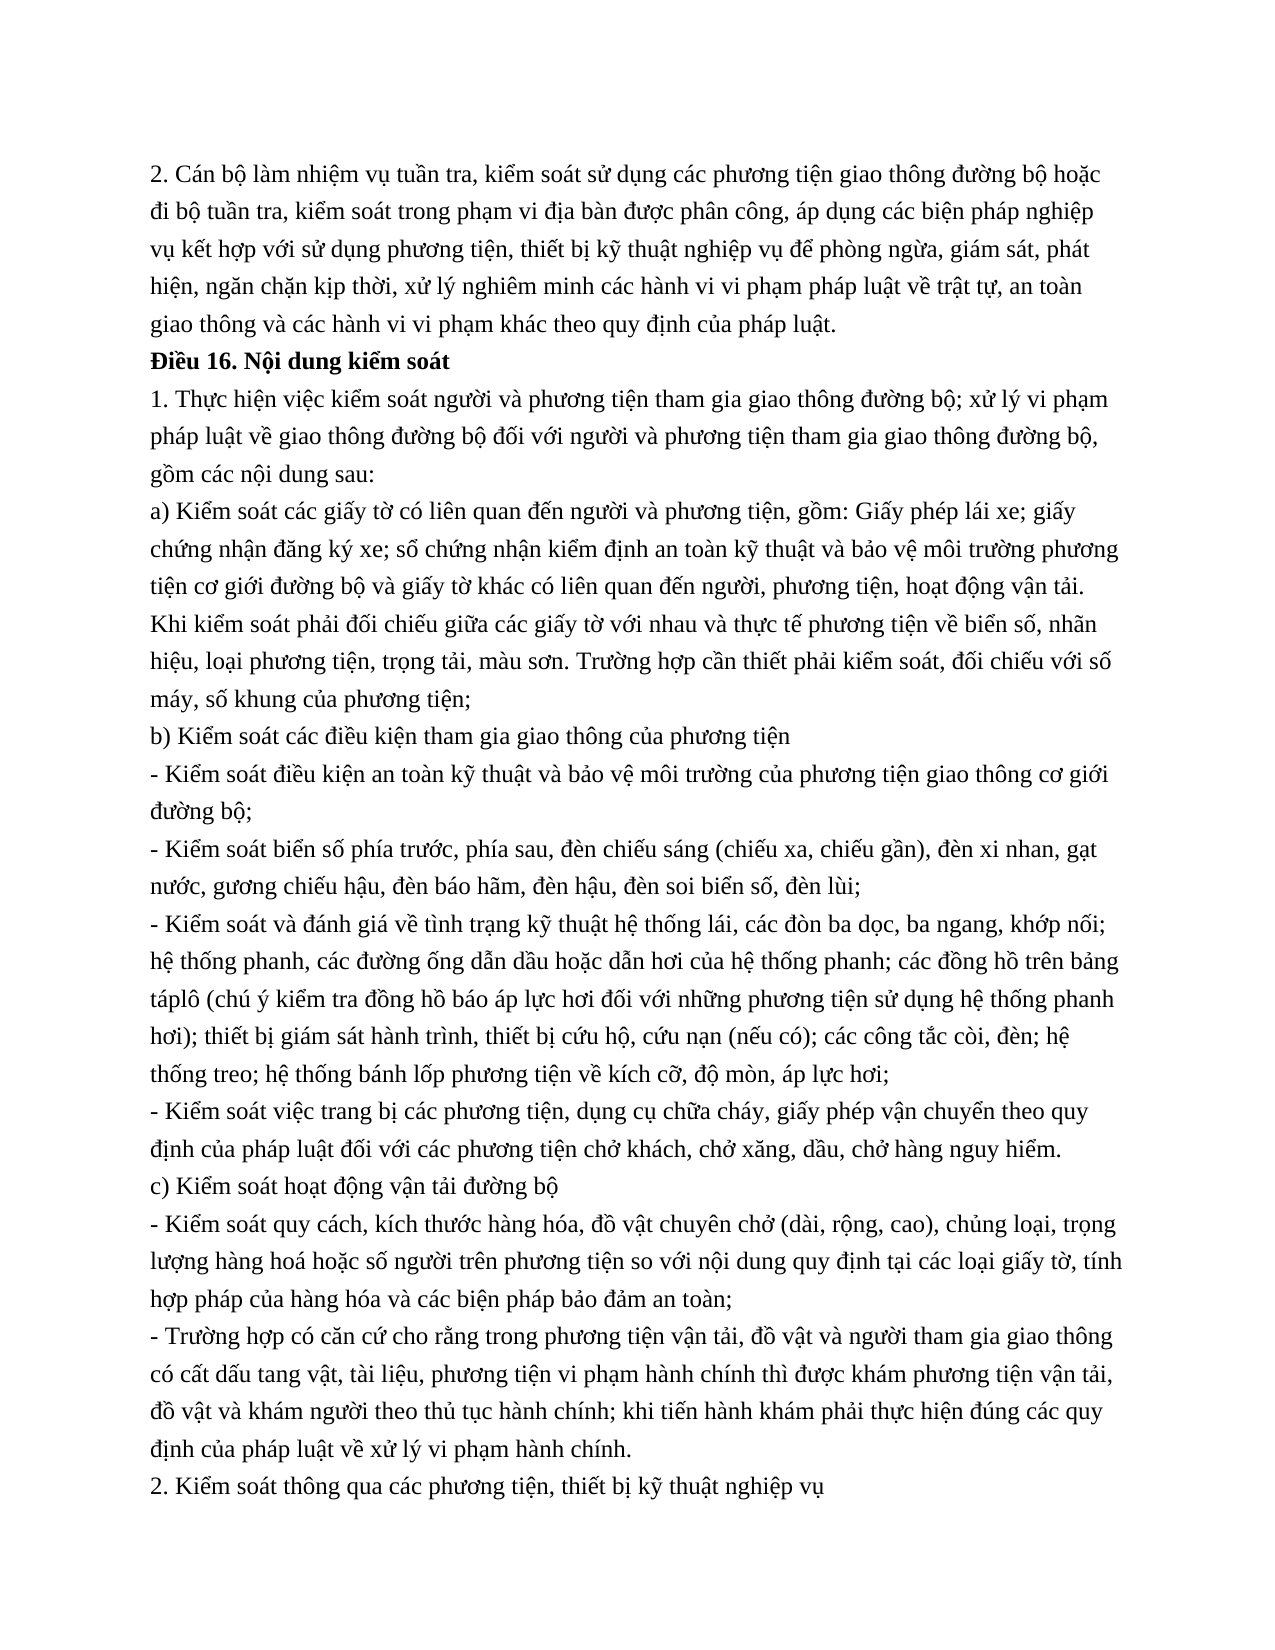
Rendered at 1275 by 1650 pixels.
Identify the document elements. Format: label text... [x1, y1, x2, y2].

text c) Kiểm soát hoạt động vận tải đường bộ [150, 1162, 1125, 1200]
text a) Kiểm soát các giấy tờ có liên quan đến người và phương tiện, gồm: Giấy phép lái xe; giấy chứng nhận đăng ký xe; sổ chứng nhận kiểm định an toàn kỹ thuật và bảo vệ môi trường phương tiện cơ giới đường bộ và giấy tờ khác có liên quan đến người, phương tiện, hoạt động vận tải. Khi kiểm soát phải đối chiếu giữa các giấy tờ với nhau và thực tế phương tiện về biển số, nhãn hiệu, loại phương tiện, trọng tải, màu sơn. Trường hợp cần thiết phải kiểm soát, đối chiếu với số máy, số khung của phương tiện; [150, 487, 1125, 712]
text - Trường hợp có căn cứ cho rằng trong phương tiện vận tải, đồ vật và người tham gia giao thông có cất dấu tang vật, tài liệu, phương tiện vi phạm hành chính thì được khám phương tiện vận tải, đồ vật và khám người theo thủ tục hành chính; khi tiến hành khám phải thực hiện đúng các quy định của pháp luật về xử lý vi phạm hành chính. [150, 1312, 1125, 1462]
text - Kiểm soát việc trang bị các phương tiện, dụng cụ chữa cháy, giấy phép vận chuyển theo quy định của pháp luật đối với các phương tiện chở khách, chở xăng, dầu, chở hàng nguy hiểm. [150, 1087, 1125, 1162]
text 2. Kiểm soát thông qua các phương tiện, thiết bị kỹ thuật nghiệp vụ [150, 1462, 1125, 1500]
text 2. Cán bộ làm nhiệm vụ tuần tra, kiểm soát sử dụng các phương tiện giao thông đường bộ hoặc đi bộ tuần tra, kiểm soát trong phạm vi địa bàn được phân công, áp dụng các biện pháp nghiệp vụ kết hợp với sử dụng phương tiện, thiết bị kỹ thuật nghiệp vụ để phòng ngừa, giám sát, phát hiện, ngăn chặn kịp thời, xử lý nghiêm minh các hành vi vi phạm pháp luật về trật tự, an toàn giao thông và các hành vi vi phạm khác theo quy định của pháp luật. [150, 150, 1125, 337]
text - Kiểm soát biển số phía trước, phía sau, đèn chiếu sáng (chiếu xa, chiếu gần), đèn xi nhan, gạt nước, gương chiếu hậu, đèn báo hãm, đèn hậu, đèn soi biển số, đèn lùi; [150, 825, 1125, 900]
text Điều 16. Nội dung kiểm soát [150, 337, 1125, 375]
text 1. Thực hiện việc kiểm soát người và phương tiện tham gia giao thông đường bộ; xử lý vi phạm pháp luật về giao thông đường bộ đối với người và phương tiện tham gia giao thông đường bộ, gồm các nội dung sau: [150, 375, 1125, 487]
text - Kiểm soát quy cách, kích thước hàng hóa, đồ vật chuyên chở (dài, rộng, cao), chủng loại, trọng lượng hàng hoá hoặc số người trên phương tiện so với nội dung quy định tại các loại giấy tờ, tính hợp pháp của hàng hóa và các biện pháp bảo đảm an toàn; [150, 1200, 1125, 1312]
text - Kiểm soát điều kiện an toàn kỹ thuật và bảo vệ môi trường của phương tiện giao thông cơ giới đường bộ; [150, 750, 1125, 825]
text - Kiểm soát và đánh giá về tình trạng kỹ thuật hệ thống lái, các đòn ba dọc, ba ngang, khớp nối; hệ thống phanh, các đường ống dẫn dầu hoặc dẫn hơi của hệ thống phanh; các đồng hồ trên bảng táplô (chú ý kiểm tra đồng hồ báo áp lực hơi đối với những phương tiện sử dụng hệ thống phanh hơi); thiết bị giám sát hành trình, thiết bị cứu hộ, cứu nạn (nếu có); các công tắc còi, đèn; hệ thống treo; hệ thống bánh lốp phương tiện về kích cỡ, độ mòn, áp lực hơi; [150, 900, 1125, 1087]
text b) Kiểm soát các điều kiện tham gia giao thông của phương tiện [150, 712, 1125, 750]
